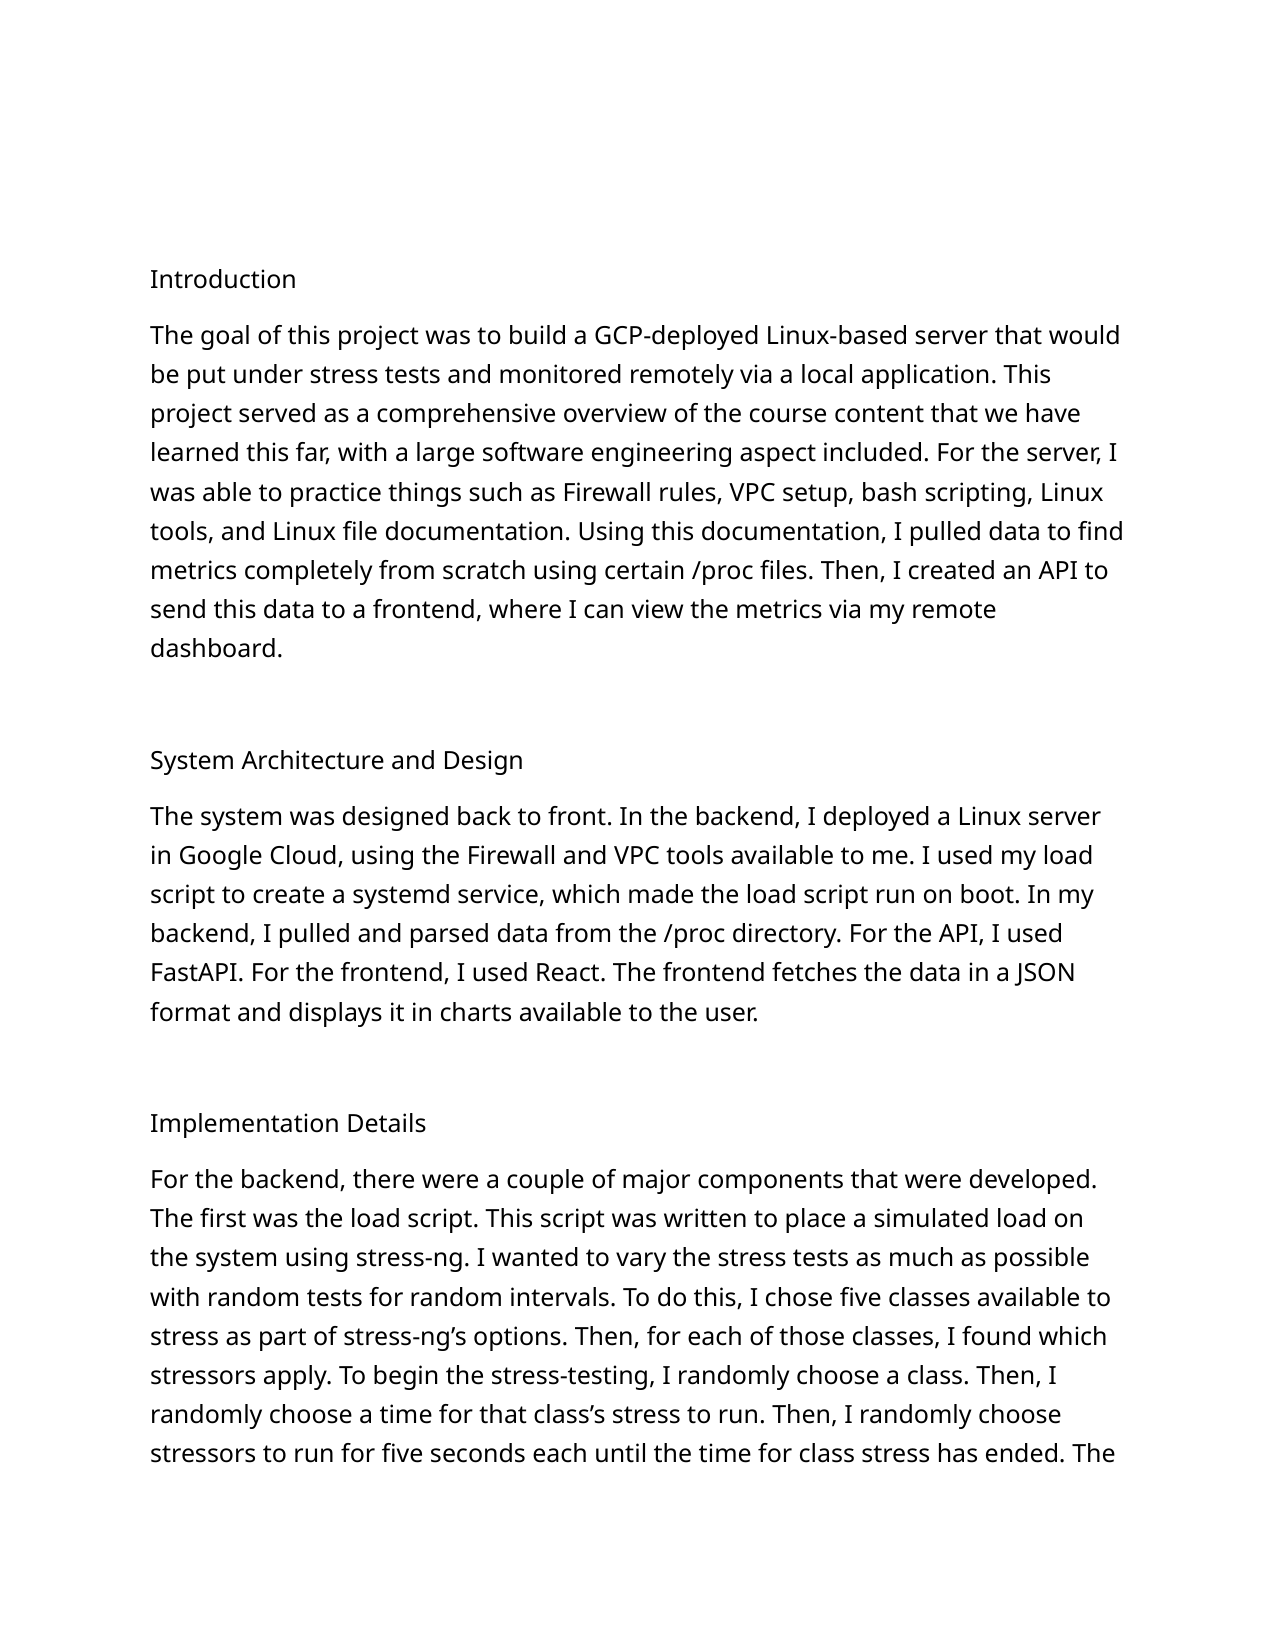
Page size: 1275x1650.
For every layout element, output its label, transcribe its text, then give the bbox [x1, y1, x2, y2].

text The goal of this project was to build a GCP-deployed Linux-based server that would be put under stress tests and monitored remotely via a local application. This project served as a comprehensive overview of the course content that we have learned this far, with a large software engineering aspect included. For the server, I was able to practice things such as Firewall rules, VPC setup, bash scripting, Linux tools, and Linux file documentation. Using this documentation, I pulled data to find metrics completely from scratch using certain /proc files. Then, I created an API to send this data to a frontend, where I can view the metrics via my remote dashboard. [150, 317, 1125, 665]
text The system was designed back to front. In the backend, I deployed a Linux server in Google Cloud, using the Firewall and VPC tools available to me. I used my load script to create a systemd service, which made the load script run on boot. In my backend, I pulled and parsed data from the /proc directory. For the API, I used FastAPI. For the frontend, I used React. The frontend fetches the data in a JSON format and displays it in charts available to the user. [150, 798, 1125, 1028]
text Introduction [150, 262, 1125, 296]
text Implementation Details [150, 1106, 1125, 1140]
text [150, 1162, 1125, 1470]
text System Architecture and Design [150, 742, 1125, 777]
